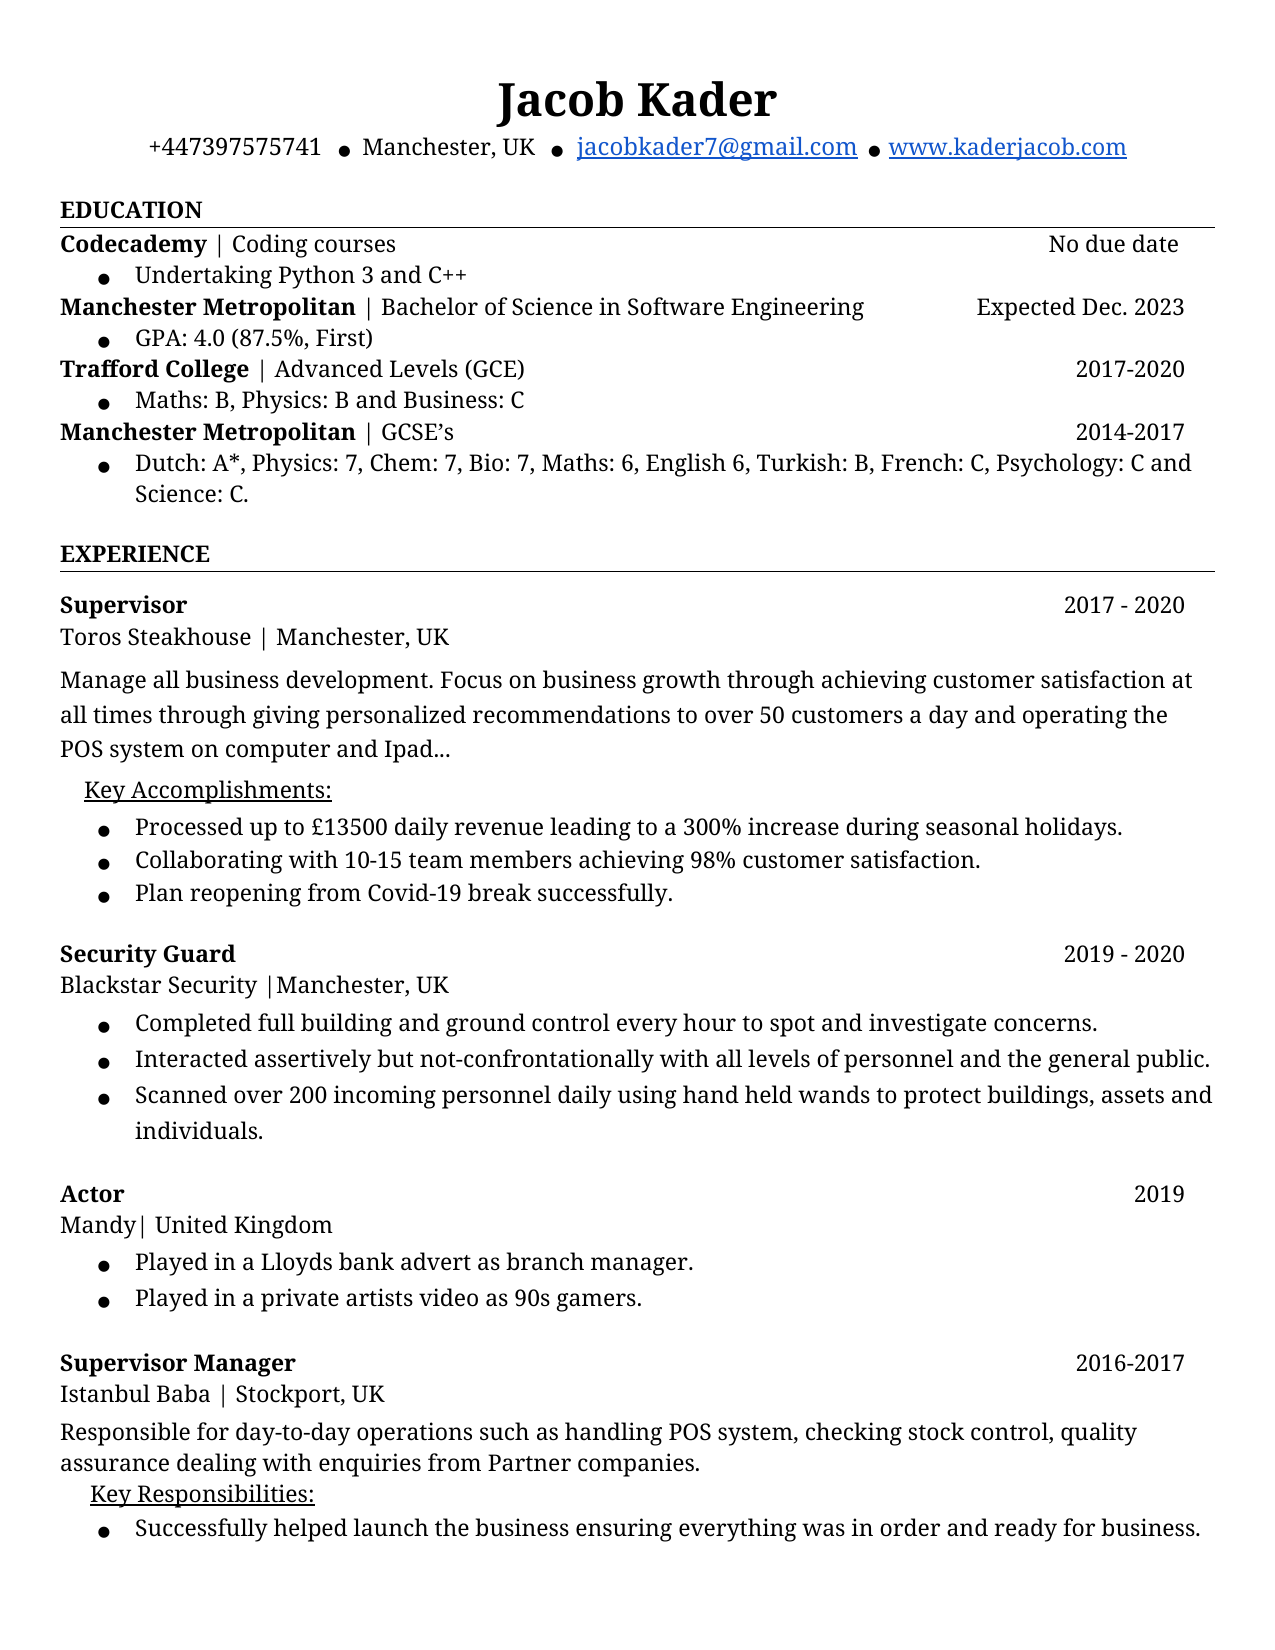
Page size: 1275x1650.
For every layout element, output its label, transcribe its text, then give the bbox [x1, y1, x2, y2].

text Manchester Metropolitan | GCSE’s 2014-2017 [60, 416, 1215, 447]
text Istanbul Baba | Stockport, UK [60, 1378, 1215, 1409]
text Security Guard 2019 - 2020 [60, 938, 1215, 969]
list Interacted assertively but not-confrontationally with all levels of personnel and the general public. [97, 1043, 1215, 1076]
text EDUCATION [60, 194, 1215, 227]
text Manage all business development. Focus on business growth through achieving customer satisfaction at all times through giving personalized recommendations to over 50 customers a day and operating the POS system on computer and Ipad... [60, 664, 1215, 764]
list Plan reopening from Covid-19 break successfully. [97, 877, 1215, 909]
text Trafford College | Advanced Levels (GCE) 2017-2020 [60, 353, 1215, 384]
list Processed up to £13500 daily revenue leading to a 300% increase during seasonal holidays. [97, 811, 1215, 844]
list Maths: B, Physics: B and Business: C [97, 384, 1215, 416]
list Played in a private artists video as 90s gamers. [97, 1282, 1215, 1315]
text Responsible for day-to-day operations such as handling POS system, checking stock control, quality assurance dealing with enquiries from Partner companies. [60, 1416, 1215, 1478]
text Key Accomplishments: [60, 773, 1215, 805]
text Codecademy | Coding courses No due date [60, 228, 1215, 259]
text Blackstar Security |Manchester, UK [60, 969, 1215, 1000]
list Scanned over 200 incoming personnel daily using hand held wands to protect buildings, assets and individuals. [97, 1079, 1215, 1146]
text Manchester Metropolitan | Bachelor of Science in Software Engineering Expected Dec. 2023 [60, 291, 1215, 322]
text Actor 2019 [60, 1177, 1215, 1209]
text Key Responsibilities: [60, 1478, 1215, 1509]
text Supervisor 2017 - 2020 [60, 589, 1215, 620]
text Toros Steakhouse | Manchester, UK [60, 620, 1215, 652]
list Successfully helped launch the business ensuring everything was in order and ready for business. [97, 1512, 1215, 1545]
text EXPERIENCE [60, 538, 1215, 571]
list Dutch: A*, Physics: 7, Chem: 7, Bio: 7, Maths: 6, English 6, Turkish: B, French: C, Psychology: C and Science: C. [97, 447, 1215, 509]
text Jacob Kader [60, 67, 1215, 130]
text +447397575741 ● Manchester, UK ● jacobkader7@gmail.com ● www.kaderjacob.com [60, 130, 1215, 162]
text Supervisor Manager 2016-2017 [60, 1347, 1215, 1378]
list Collaborating with 10-15 team members achieving 98% customer satisfaction. [97, 844, 1215, 877]
list Undertaking Python 3 and C++ [97, 259, 1215, 291]
text Mandy| United Kingdom [60, 1209, 1215, 1240]
list GPA: 4.0 (87.5%, First) [97, 322, 1215, 353]
list Played in a Lloyds bank advert as branch manager. [97, 1246, 1215, 1279]
list Completed full building and ground control every hour to spot and investigate concerns. [97, 1007, 1215, 1039]
